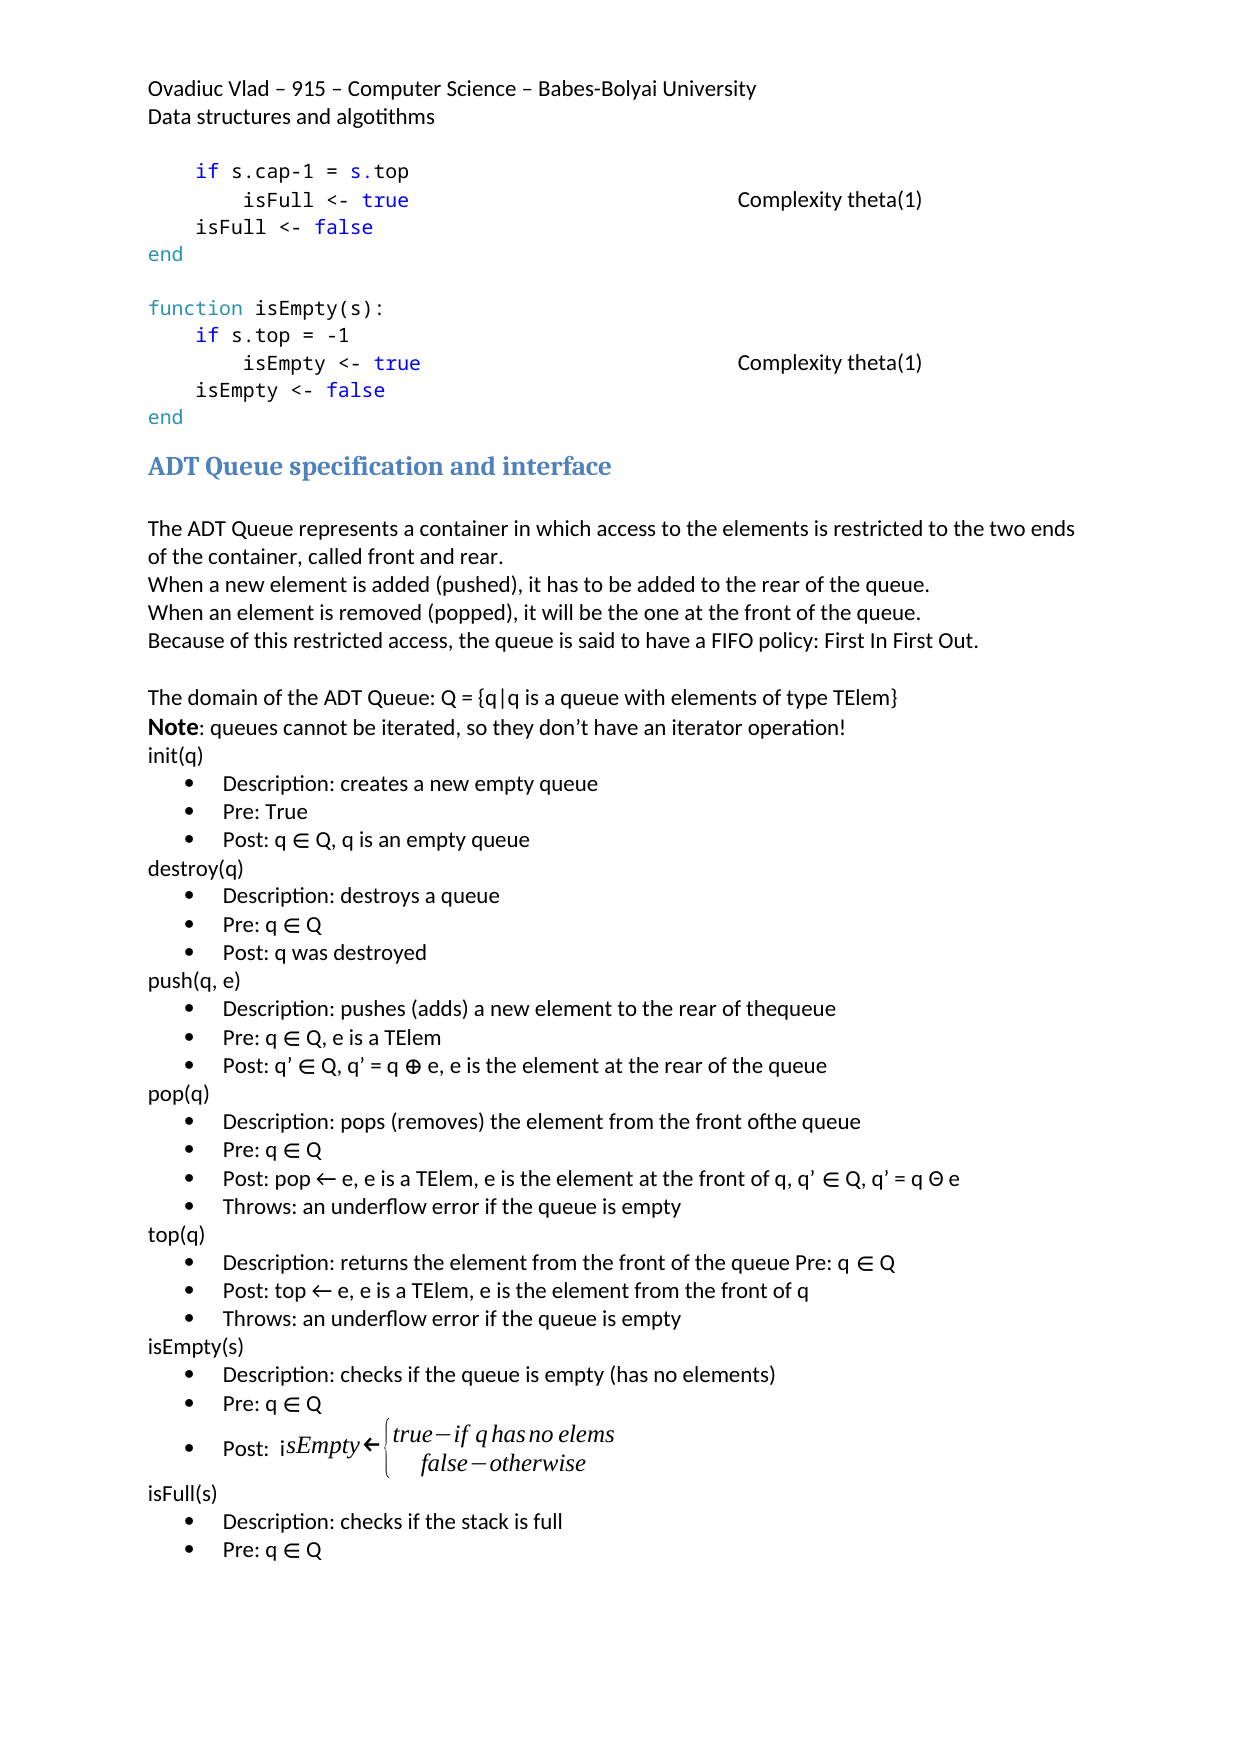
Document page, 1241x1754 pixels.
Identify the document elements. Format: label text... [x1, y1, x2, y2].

list Throws: an underflow error if the queue is empty [185, 1304, 1093, 1332]
text The domain of the ADT Queue: Q = {q|q is a queue with elements of type TElem} [148, 683, 1093, 711]
text end [148, 240, 1093, 267]
list Pre: True [185, 797, 1093, 825]
list Pre: q ∈ Q, e is a TElem [185, 1022, 1093, 1051]
list Pre: q ∈ Q [185, 1388, 1093, 1417]
text destroy(q) [148, 854, 1093, 882]
text Note: queues cannot be iterated, so they don’t have an iterator operation! [148, 711, 1093, 741]
list Post: top ← e, e is a TElem, e is the element from the front of q [185, 1276, 1093, 1304]
text isEmpty <- false [148, 376, 1093, 403]
list Post: q’ ∈ Q, q’ = q ⊕ e, e is the element at the rear of the queue [185, 1051, 1093, 1079]
text The ADT Queue represents a container in which access to the elements is restricted to the two ends of the container, called front and rear. [148, 514, 1093, 571]
list Description: creates a new empty queue [185, 769, 1093, 797]
list Pre: q ∈ Q [185, 1535, 1093, 1564]
list Post: q ∈ Q, q is an empty queue [185, 825, 1093, 854]
list Post: i [185, 1417, 1093, 1479]
text push(q, e) [148, 966, 1093, 994]
text isFull(s) [148, 1479, 1093, 1507]
text When a new element is added (pushed), it has to be added to the rear of the queue. [148, 571, 1093, 598]
text if s.cap-1 = s.top [148, 158, 1093, 185]
list Description: pushes (adds) a new element to the rear of thequeue [185, 994, 1093, 1022]
text init(q) [148, 741, 1093, 769]
list Pre: q ∈ Q [185, 910, 1093, 938]
text top(q) [148, 1220, 1093, 1248]
subtitle ADT Queue specification and interface [148, 451, 1093, 482]
text When an element is removed (popped), it will be the one at the front of the queue. [148, 598, 1093, 627]
text isFull <- true Complexity theta(1) [148, 185, 1093, 213]
text function isEmpty(s): [148, 294, 1093, 321]
list Pre: q ∈ Q [185, 1135, 1093, 1163]
list Throws: an underflow error if the queue is empty [185, 1192, 1093, 1220]
list Description: checks if the queue is empty (has no elements) [185, 1361, 1093, 1388]
list Description: pops (removes) the element from the front ofthe queue [185, 1107, 1093, 1135]
text isEmpty <- true Complexity theta(1) [148, 348, 1093, 376]
text isFull <- false [148, 213, 1093, 240]
text if s.top = -1 [148, 321, 1093, 348]
text Because of this restricted access, the queue is said to have a FIFO policy: First In First Out. [148, 627, 1093, 683]
text end [148, 403, 1093, 430]
text pop(q) [148, 1079, 1093, 1107]
list Post: q was destroyed [185, 938, 1093, 966]
list Description: destroys a queue [185, 882, 1093, 910]
list Description: returns the element from the front of the queue Pre: q ∈ Q [185, 1248, 1093, 1276]
list Description: checks if the stack is full [185, 1507, 1093, 1535]
text isEmpty(s) [148, 1332, 1093, 1361]
list Post: pop ← e, e is a TElem, e is the element at the front of q, q’ ∈ Q, q’ = q Θ e [185, 1163, 1093, 1192]
